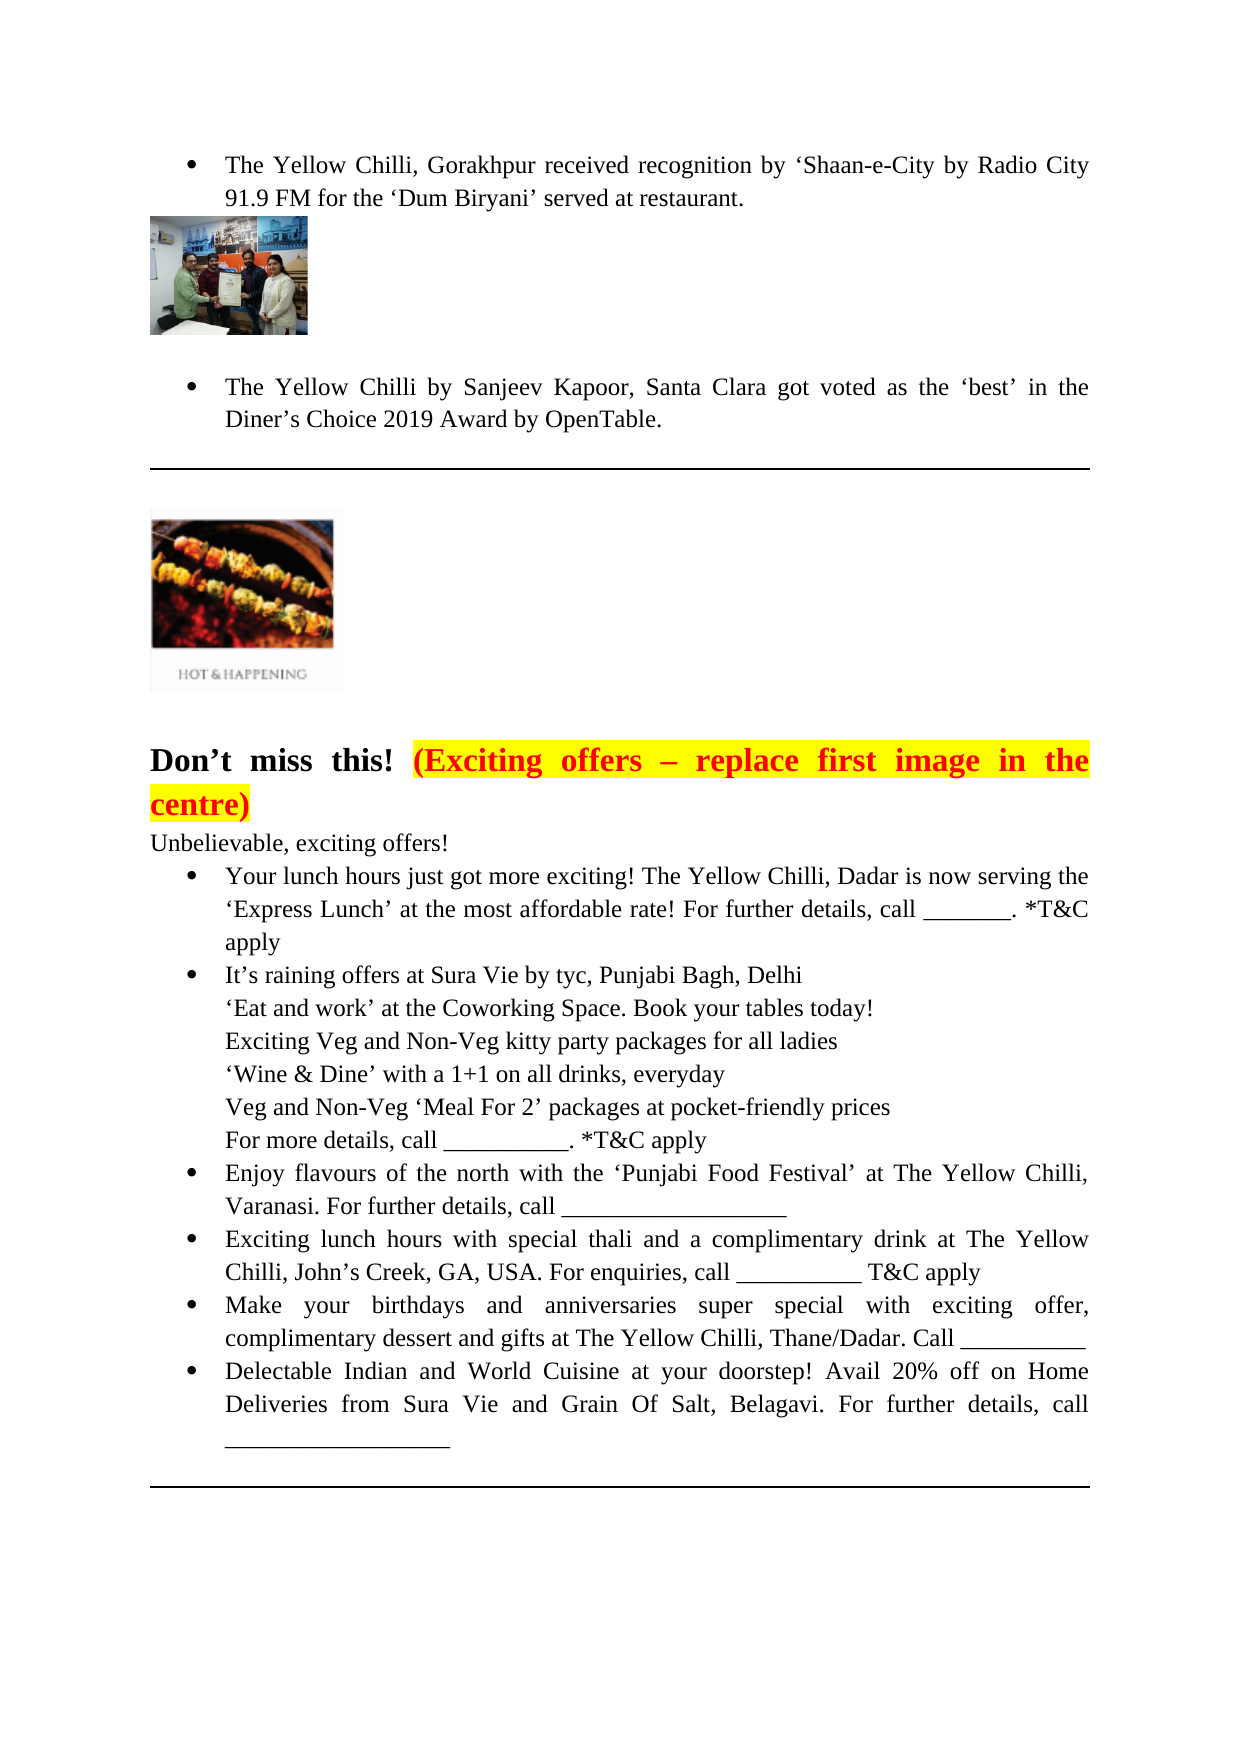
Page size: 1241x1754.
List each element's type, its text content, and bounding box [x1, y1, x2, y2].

list ‘Eat and work’ at the Coworking Space. Book your tables today! [225, 993, 1090, 1022]
picture [150, 216, 308, 335]
list Exciting Veg and Non-Veg kitty party packages for all ladies [225, 1026, 1090, 1055]
list Delectable Indian and World Cuisine at your doorstep! Avail 20% off on Home Deliveries from Sura Vie and Grain Of Salt, Belagavi. For further details, call __________________ [187, 1356, 1090, 1451]
list Enjoy flavours of the north with the ‘Punjabi Food Festival’ at The Yellow Chilli, Varanasi. For further details, call __________________ [187, 1158, 1090, 1220]
list Make your birthdays and anniversaries super special with exciting offer, complimentary dessert and gifts at The Yellow Chilli, Thane/Dadar. Call __________ [187, 1290, 1090, 1352]
list The Yellow Chilli, Gorakhpur received recognition by ‘Shaan-e-City by Radio City 91.9 FM for the ‘Dum Biryani’ served at restaurant. [187, 150, 1090, 212]
text Don’t miss this! (Exciting offers – replace first image in the centre) [150, 740, 1090, 822]
list Exciting lunch hours with special thali and a complimentary drink at The Yellow Chilli, John’s Creek, GA, USA. For enquiries, call __________ T&C apply [187, 1224, 1090, 1286]
list The Yellow Chilli by Sanjeev Kapoor, Santa Clara got voted as the ‘best’ in the Diner’s Choice 2019 Award by OpenTable. [187, 372, 1090, 433]
list For more details, call __________. *T&C apply [225, 1125, 1090, 1154]
list It’s raining offers at Sura Vie by tyc, Punjabi Bagh, Delhi [187, 960, 1090, 989]
list Veg and Non-Veg ‘Meal For 2’ packages at pocket-friendly prices [225, 1092, 1090, 1121]
list ‘Wine & Dine’ with a 1+1 on all drinks, everyday [225, 1059, 1090, 1088]
picture [150, 507, 346, 692]
list Your lunch hours just got more exciting! The Yellow Chilli, Dadar is now serving the ‘Express Lunch’ at the most affordable rate! For further details, call _______. *T&C apply [187, 861, 1090, 956]
text Unbelievable, exciting offers! [150, 828, 1090, 857]
